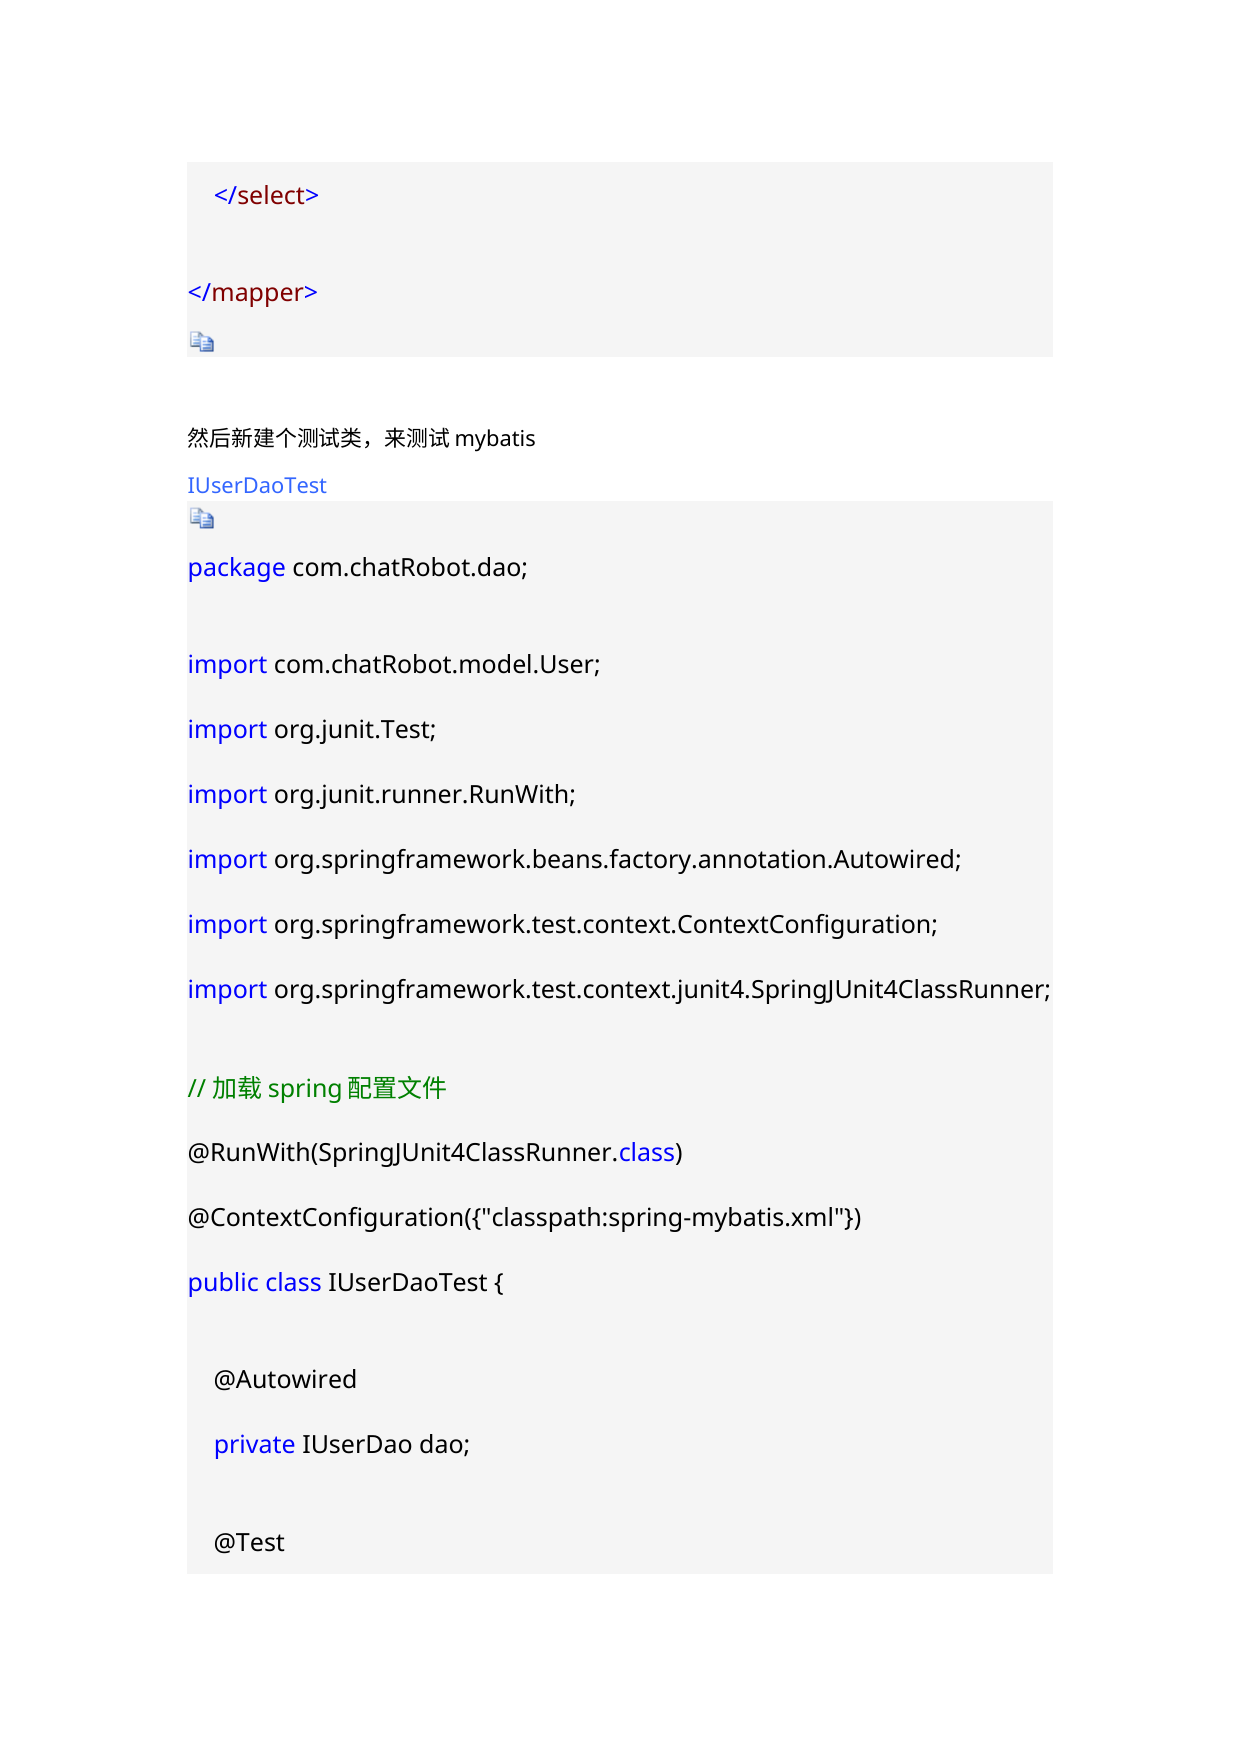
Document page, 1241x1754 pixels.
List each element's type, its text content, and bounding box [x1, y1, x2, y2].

text @Autowired [187, 1346, 1053, 1411]
text @ContextConfiguration({"classpath:spring-mybatis.xml"}) [187, 1184, 1053, 1249]
picture [187, 502, 219, 534]
text public class IUserDaoTest { [187, 1249, 1053, 1314]
text </mapper> [187, 259, 1053, 324]
text import org.springframework.beans.factory.annotation.Autowired; [187, 826, 1053, 891]
text </select> [187, 162, 1053, 227]
text 然后新建个测试类，来测试mybatis [187, 421, 1053, 453]
text // 加载spring配置文件 [187, 1054, 1053, 1119]
text package com.chatRobot.dao; [187, 534, 1053, 599]
text import org.junit.Test; [187, 696, 1053, 761]
text import com.chatRobot.model.User; [187, 631, 1053, 696]
text @Test [187, 1509, 1053, 1574]
text import org.junit.runner.RunWith; [187, 761, 1053, 826]
picture [187, 325, 219, 357]
text import org.springframework.test.context.ContextConfiguration; [187, 891, 1053, 956]
text @RunWith(SpringJUnit4ClassRunner.class) [187, 1119, 1053, 1184]
text IUserDaoTest [187, 469, 1053, 501]
text private IUserDao dao; [187, 1411, 1053, 1476]
text import org.springframework.test.context.junit4.SpringJUnit4ClassRunner; [187, 956, 1053, 1021]
